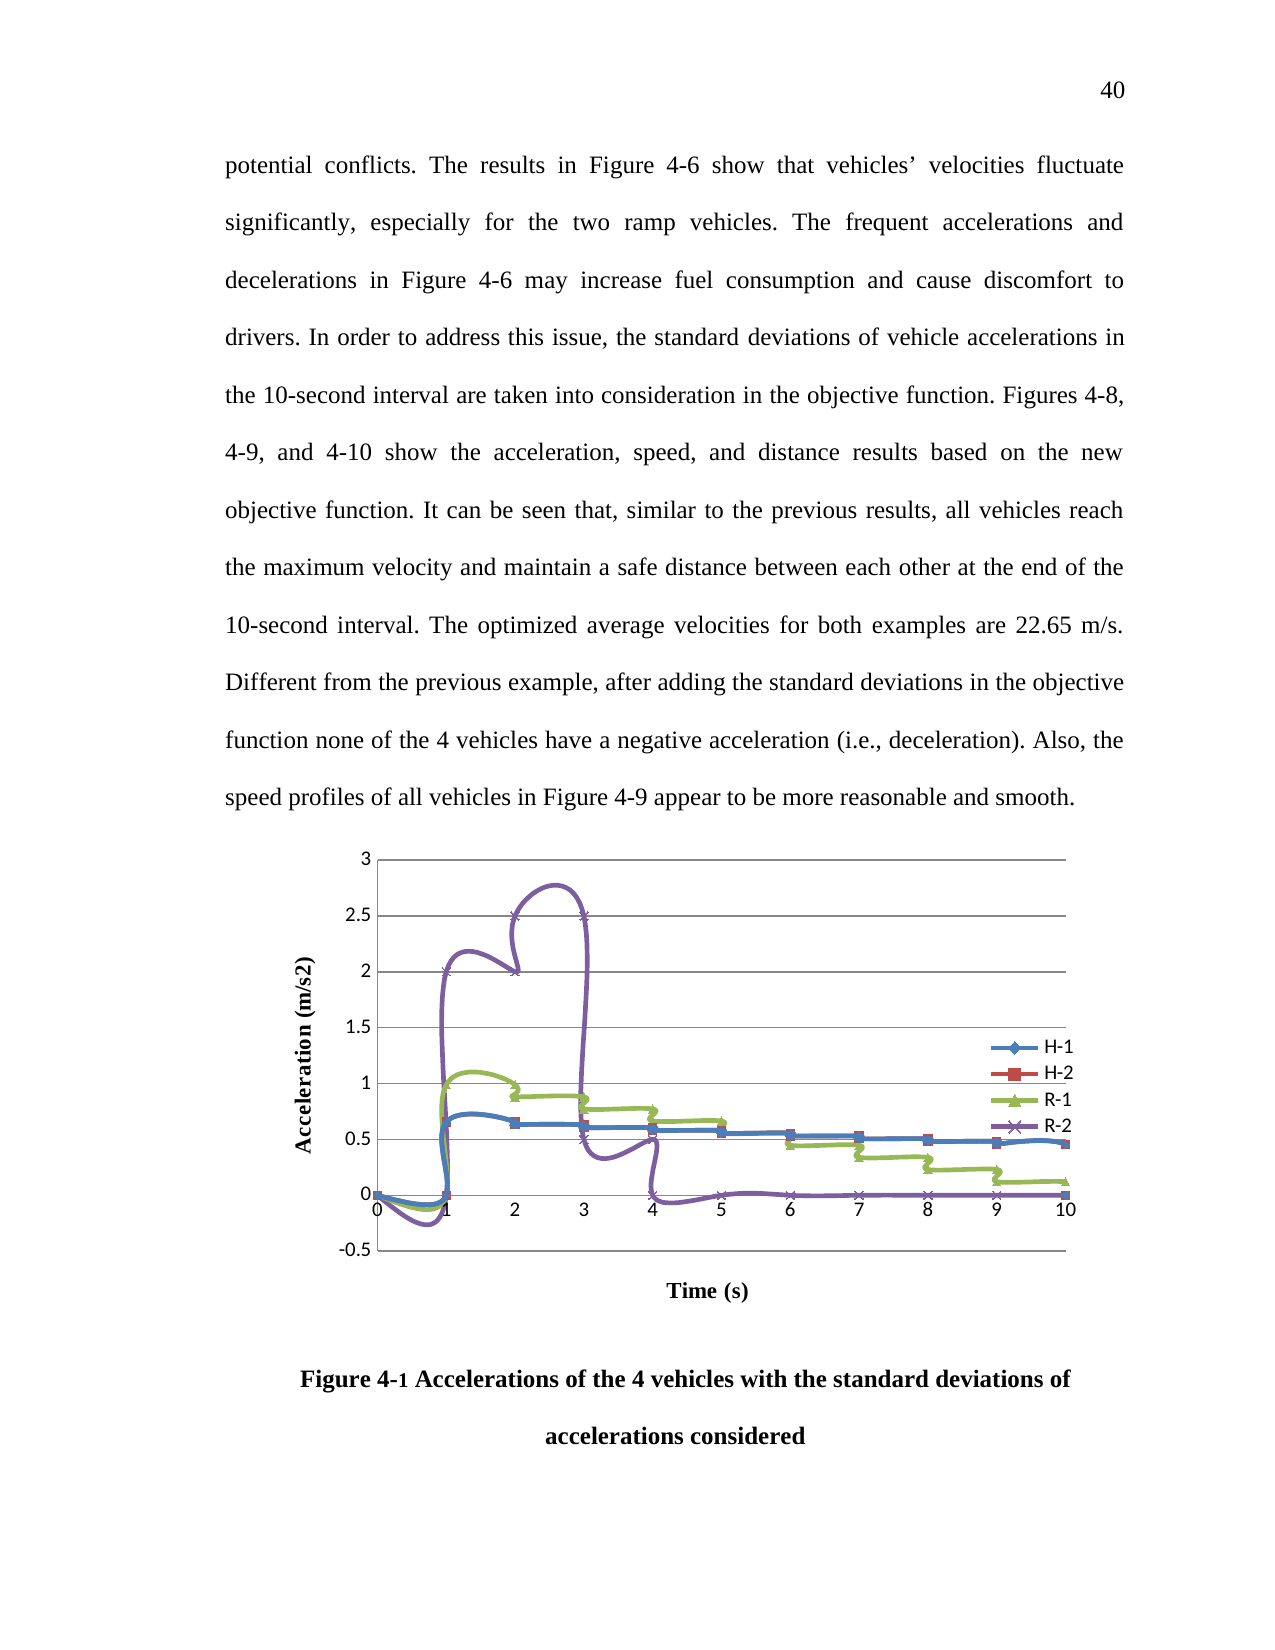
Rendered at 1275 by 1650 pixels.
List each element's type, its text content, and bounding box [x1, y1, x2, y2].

text Figure 4-14 Accelerations of the 4 vehicles with the standard deviations of accelerations considered [225, 1364, 1125, 1450]
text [225, 150, 1125, 811]
